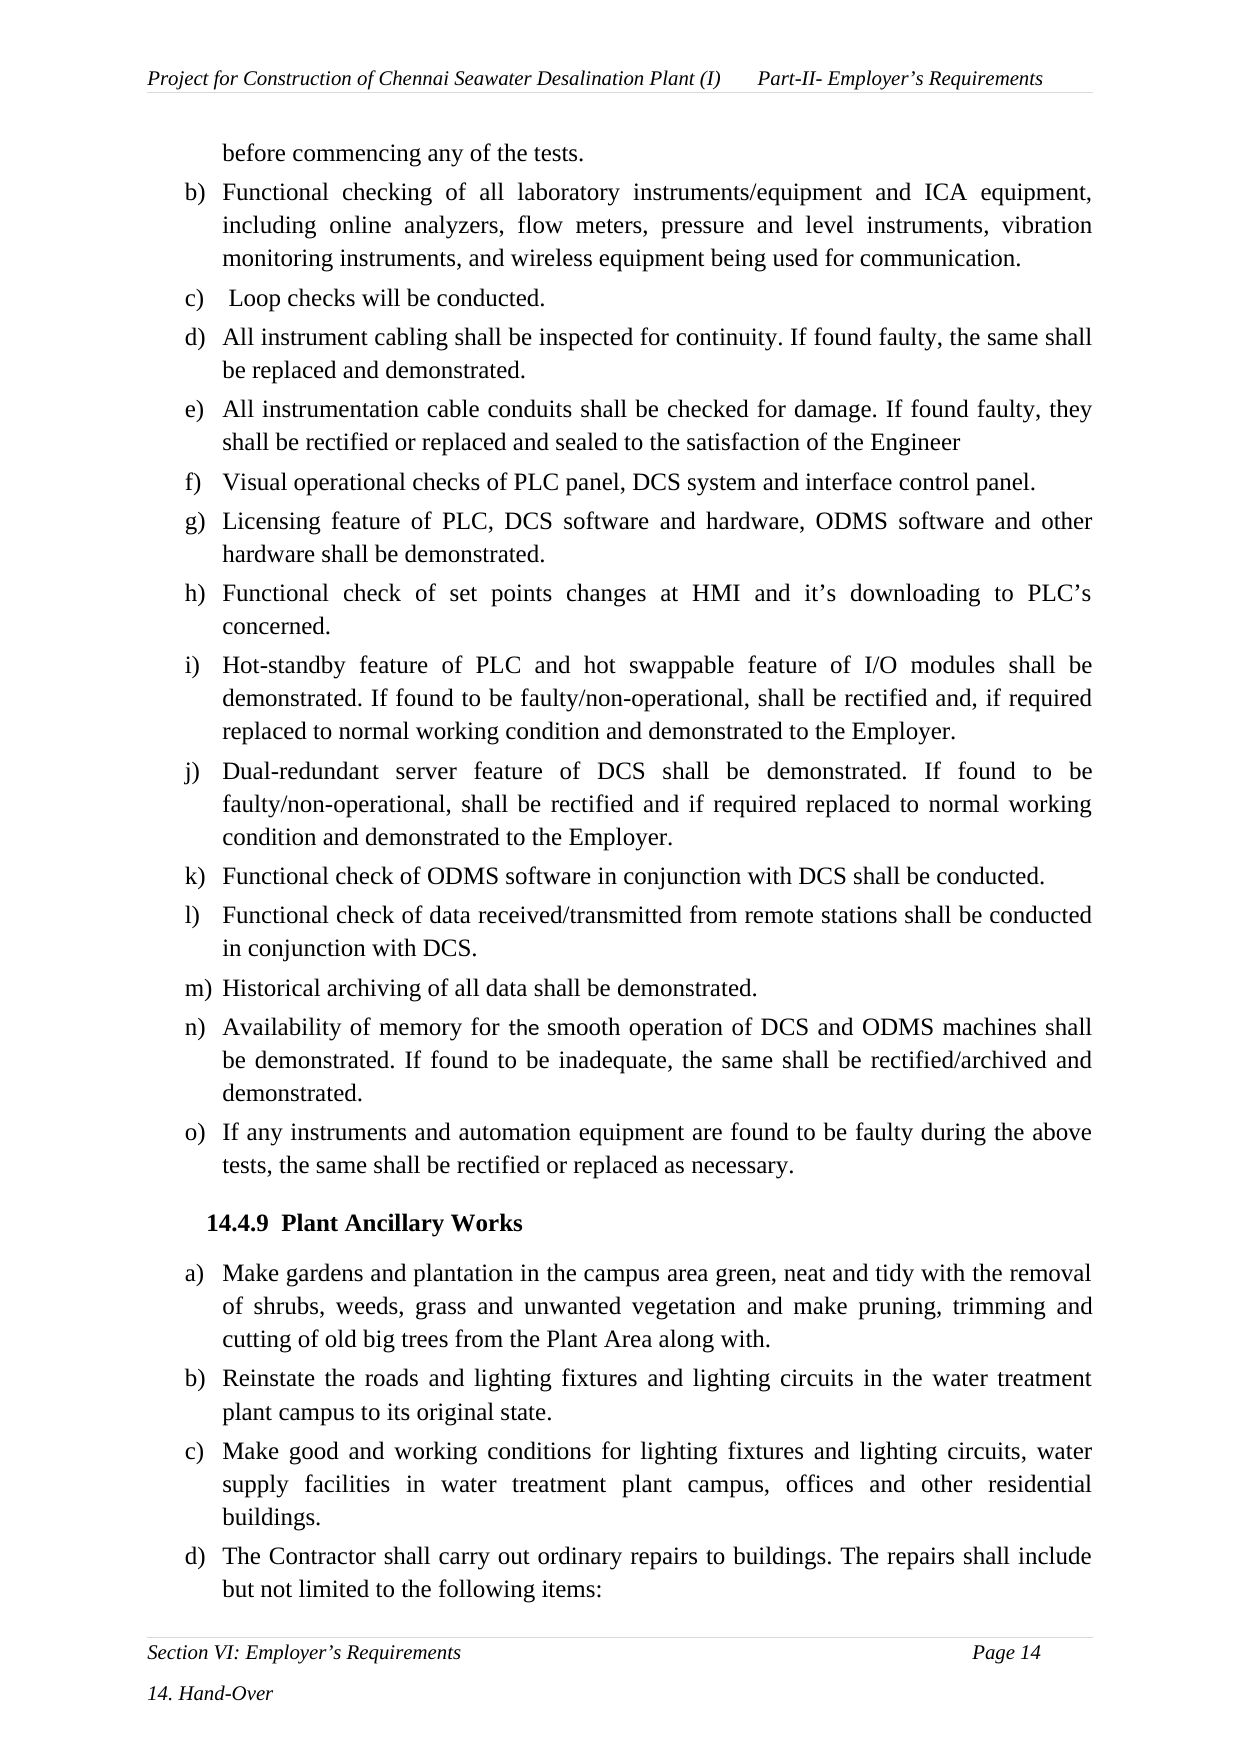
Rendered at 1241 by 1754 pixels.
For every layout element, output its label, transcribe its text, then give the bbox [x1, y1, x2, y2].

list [184, 138, 1093, 167]
subtitle Plant Ancillary Works [206, 1208, 1093, 1237]
list If any instruments and automation equipment are found to be faulty during the above tests, the same shall be rectified or replaced as necessary. [184, 1117, 1093, 1179]
list Reinstate the roads and lighting fixtures and lighting circuits in the water treatment plant campus to its original state. [184, 1363, 1093, 1425]
list Functional checking of all laboratory instruments/equipment and ICA equipment, including online analyzers, flow meters, pressure and level instruments, vibration monitoring instruments, and wireless equipment being used for communication. [184, 177, 1093, 272]
list Licensing feature of PLC, DCS software and hardware, ODMS software and other hardware shall be demonstrated. [184, 506, 1093, 568]
list All instrument cabling shall be inspected for continuity. If found faulty, the same shall be replaced and demonstrated. [184, 322, 1093, 384]
list Availability of memory for the smooth operation of DCS and ODMS machines shall be demonstrated. If found to be inadequate, the same shall be rectified/archived and demonstrated. [184, 1012, 1093, 1107]
list Make good and working conditions for lighting fixtures and lighting circuits, water supply facilities in water treatment plant campus, offices and other residential buildings. [184, 1436, 1093, 1531]
list Visual operational checks of PLC panel, DCS system and interface control panel. [184, 467, 1093, 495]
list The Contractor shall carry out ordinary repairs to buildings. The repairs shall include but not limited to the following items: [184, 1541, 1093, 1603]
list Functional check of data received/transmitted from remote stations shall be conducted in conjunction with DCS. [184, 900, 1093, 962]
list Functional check of ODMS software in conjunction with DCS shall be conducted. [184, 861, 1093, 890]
list Functional check of set points changes at HMI and it’s downloading to PLC’s concerned. [184, 578, 1093, 640]
list Dual-redundant server feature of DCS shall be demonstrated. If found to be faulty/non-operational, shall be rectified and if required replaced to normal working condition and demonstrated to the Employer. [184, 756, 1093, 851]
list Loop checks will be conducted. [184, 283, 1093, 311]
list Make gardens and plantation in the campus area green, neat and tidy with the removal of shrubs, weeds, grass and unwanted vegetation and make pruning, trimming and cutting of old big trees from the Plant Area along with. [184, 1258, 1093, 1353]
list Hot-standby feature of PLC and hot swappable feature of I/O modules shall be demonstrated. If found to be faulty/non-operational, shall be rectified and, if required replaced to normal working condition and demonstrated to the Employer. [184, 650, 1093, 745]
list Historical archiving of all data shall be demonstrated. [184, 973, 1093, 1001]
list All instrumentation cable conduits shall be checked for damage. If found faulty, they shall be rectified or replaced and sealed to the satisfaction of the Engineer [184, 394, 1093, 456]
